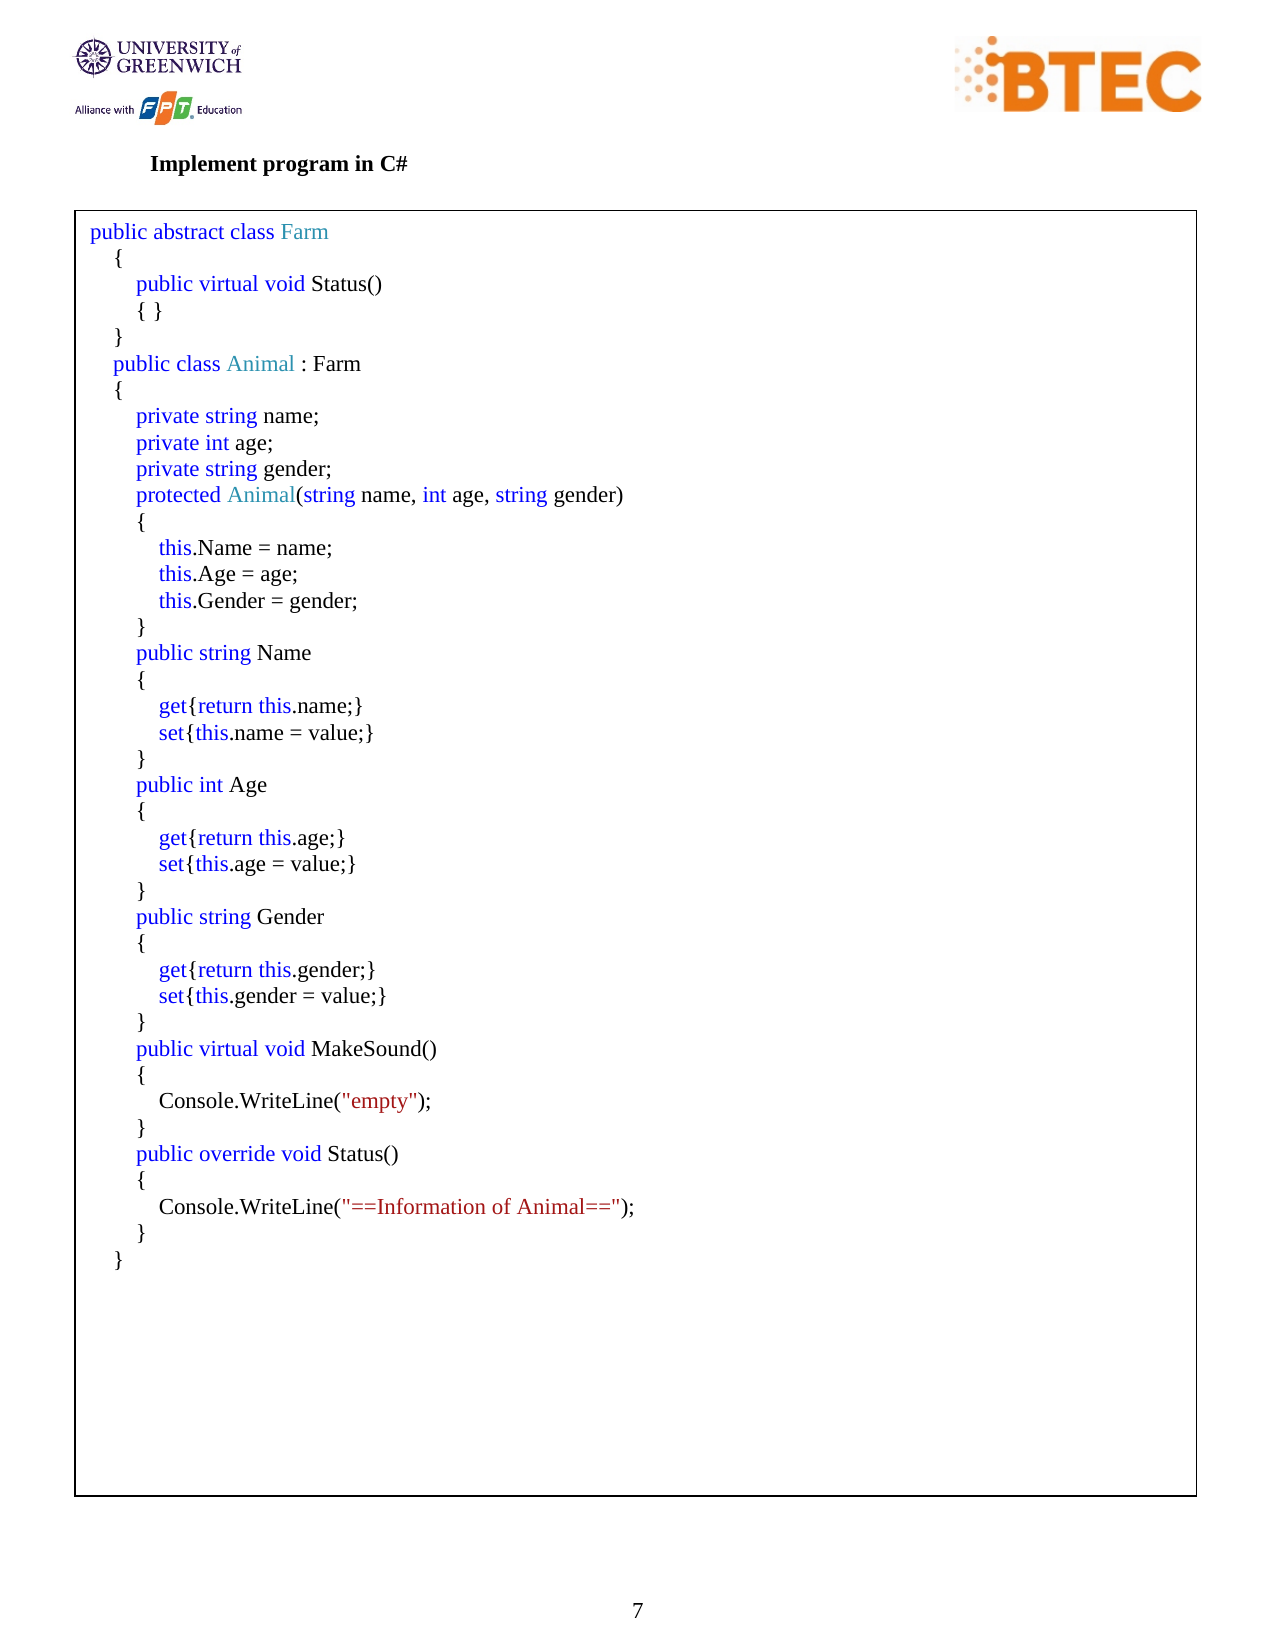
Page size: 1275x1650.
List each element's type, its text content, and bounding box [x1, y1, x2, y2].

picture [954, 36, 1202, 112]
picture [61, 25, 254, 136]
text Implement program in C# [75, 150, 1200, 176]
